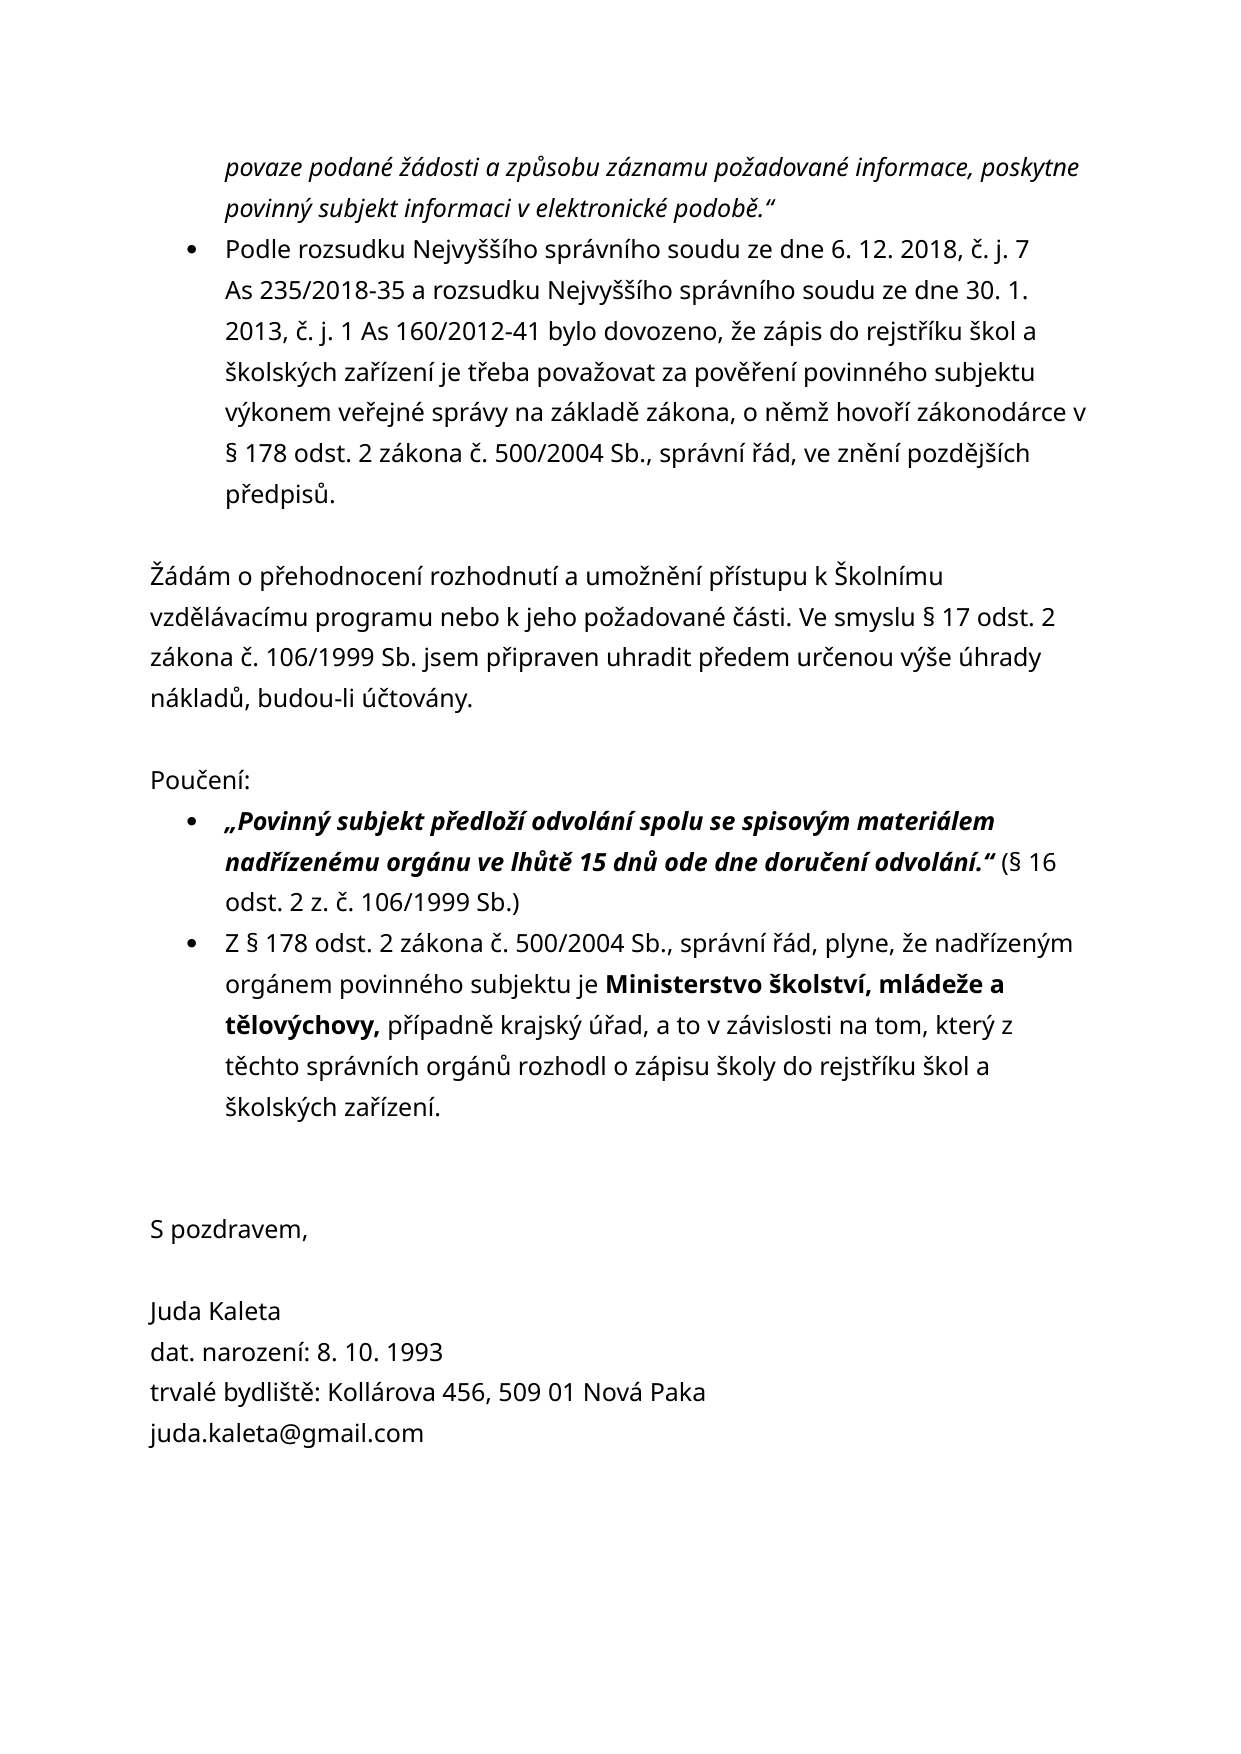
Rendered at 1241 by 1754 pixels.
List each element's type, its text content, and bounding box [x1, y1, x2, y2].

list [187, 150, 1090, 225]
text Poučení: [150, 762, 1090, 797]
text juda.kaleta@gmail.com [150, 1416, 1090, 1450]
text dat. narození: 8. 10. 1993 [150, 1334, 1090, 1368]
text trvalé bydliště: Kollárova 456, 509 01 Nová Paka [150, 1375, 1090, 1409]
text Juda Kaleta [150, 1293, 1090, 1327]
list Podle rozsudku Nejvyššího správního soudu ze dne 6. 12. 2018, č. j. 7 As 235/2018-35 a rozsudku Nejvyššího správního soudu ze dne 30. 1. 2013, č. j. 1 As 160/2012-41 bylo dovozeno, že zápis do rejstříku škol a školských zařízení je třeba považovat za pověření povinného subjektu výkonem veřejné správy na základě zákona, o němž hovoří zákonodárce v § 178 odst. 2 zákona č. 500/2004 Sb., správní řád, ve znění pozdějších předpisů. [187, 232, 1090, 511]
text Žádám o přehodnocení rozhodnutí a umožnění přístupu k Školnímu vzdělávacímu programu nebo k jeho požadované části. Ve smyslu § 17 odst. 2 zákona č. 106/1999 Sb. jsem připraven uhradit předem určenou výše úhrady nákladů, budou-li účtovány. [150, 558, 1090, 715]
list Z § 178 odst. 2 zákona č. 500/2004 Sb., správní řád, plyne, že nadřízeným orgánem povinného subjektu je Ministerstvo školství, mládeže a tělovýchovy, případně krajský úřad, a to v závislosti na tom, který z těchto správních orgánů rozhodl o zápisu školy do rejstříku škol a školských zařízení. [187, 926, 1090, 1123]
list „Povinný subjekt předloží odvolání spolu se spisovým materiálem nadřízenému orgánu ve lhůtě 15 dnů ode dne doručení odvolání.“ (§ 16 odst. 2 z. č. 106/1999 Sb.) [187, 803, 1090, 919]
text S pozdravem, [150, 1212, 1090, 1246]
